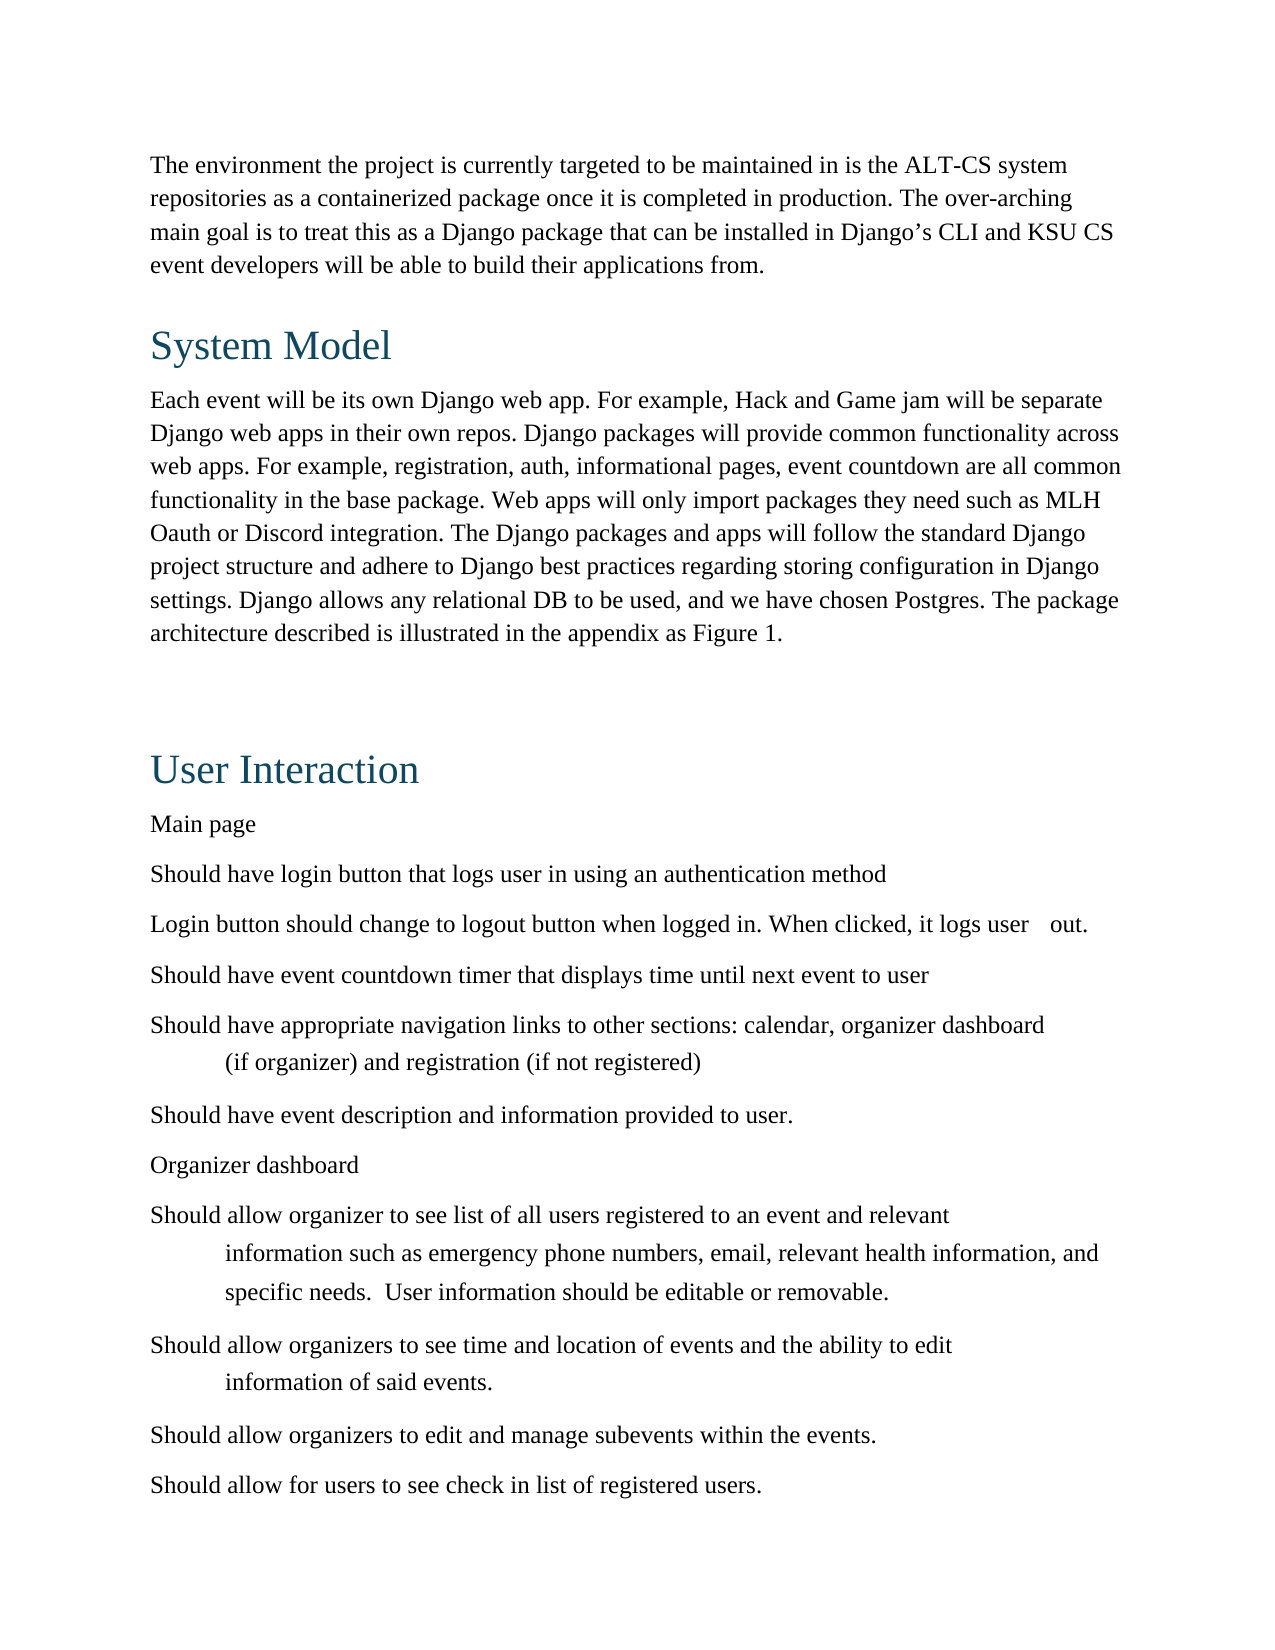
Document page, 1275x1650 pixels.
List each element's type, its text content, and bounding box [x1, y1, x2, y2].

text Login button should change to logout button when logged in. When clicked, it logs user out. [150, 909, 1125, 938]
subtitle System Model [150, 321, 1125, 369]
text The environment the project is currently targeted to be maintained in is the ALT-CS system repositories as a containerized package once it is completed in production. The over-arching main goal is to treat this as a Django package that can be installed in Django’s CLI and KSU CS event developers will be able to build their applications from. [150, 150, 1125, 279]
text Should allow organizers to see time and location of events and the ability to edit information of said events. [150, 1330, 1125, 1398]
text Main page [150, 809, 1125, 838]
text Should have event countdown timer that displays time until next event to user [150, 960, 1125, 988]
text Each event will be its own Django web app. For example, Hack and Game jam will be separate Django web apps in their own repos. Django packages will provide common functionality across web apps. For example, registration, auth, informational pages, event countdown are all common functionality in the base package. Web apps will only import packages they need such as MLH Oauth or Discord integration. The Django packages and apps will follow the standard Django project structure and adhere to Django best practices regarding storing configuration in Django settings. Django allows any relational DB to be used, and we have chosen Postgres. The package architecture described is illustrated in the appendix as Figure 1. [150, 385, 1125, 647]
subtitle User Interaction [150, 745, 1125, 793]
text Should allow organizers to edit and manage subevents within the events. [150, 1420, 1125, 1449]
text Should have login button that logs user in using an authentication method [150, 859, 1125, 888]
text Should allow organizer to see list of all users registered to an event and relevant information such as emergency phone numbers, email, relevant health information, and specific needs. User information should be editable or removable. [150, 1200, 1125, 1308]
text Should have appropriate navigation links to other sections: calendar, organizer dashboard (if organizer) and registration (if not registered) [150, 1010, 1125, 1078]
text Should allow for users to see check in list of registered users. [150, 1470, 1125, 1499]
text Should have event description and information provided to user. [150, 1100, 1125, 1129]
text Organizer dashboard [150, 1150, 1125, 1179]
